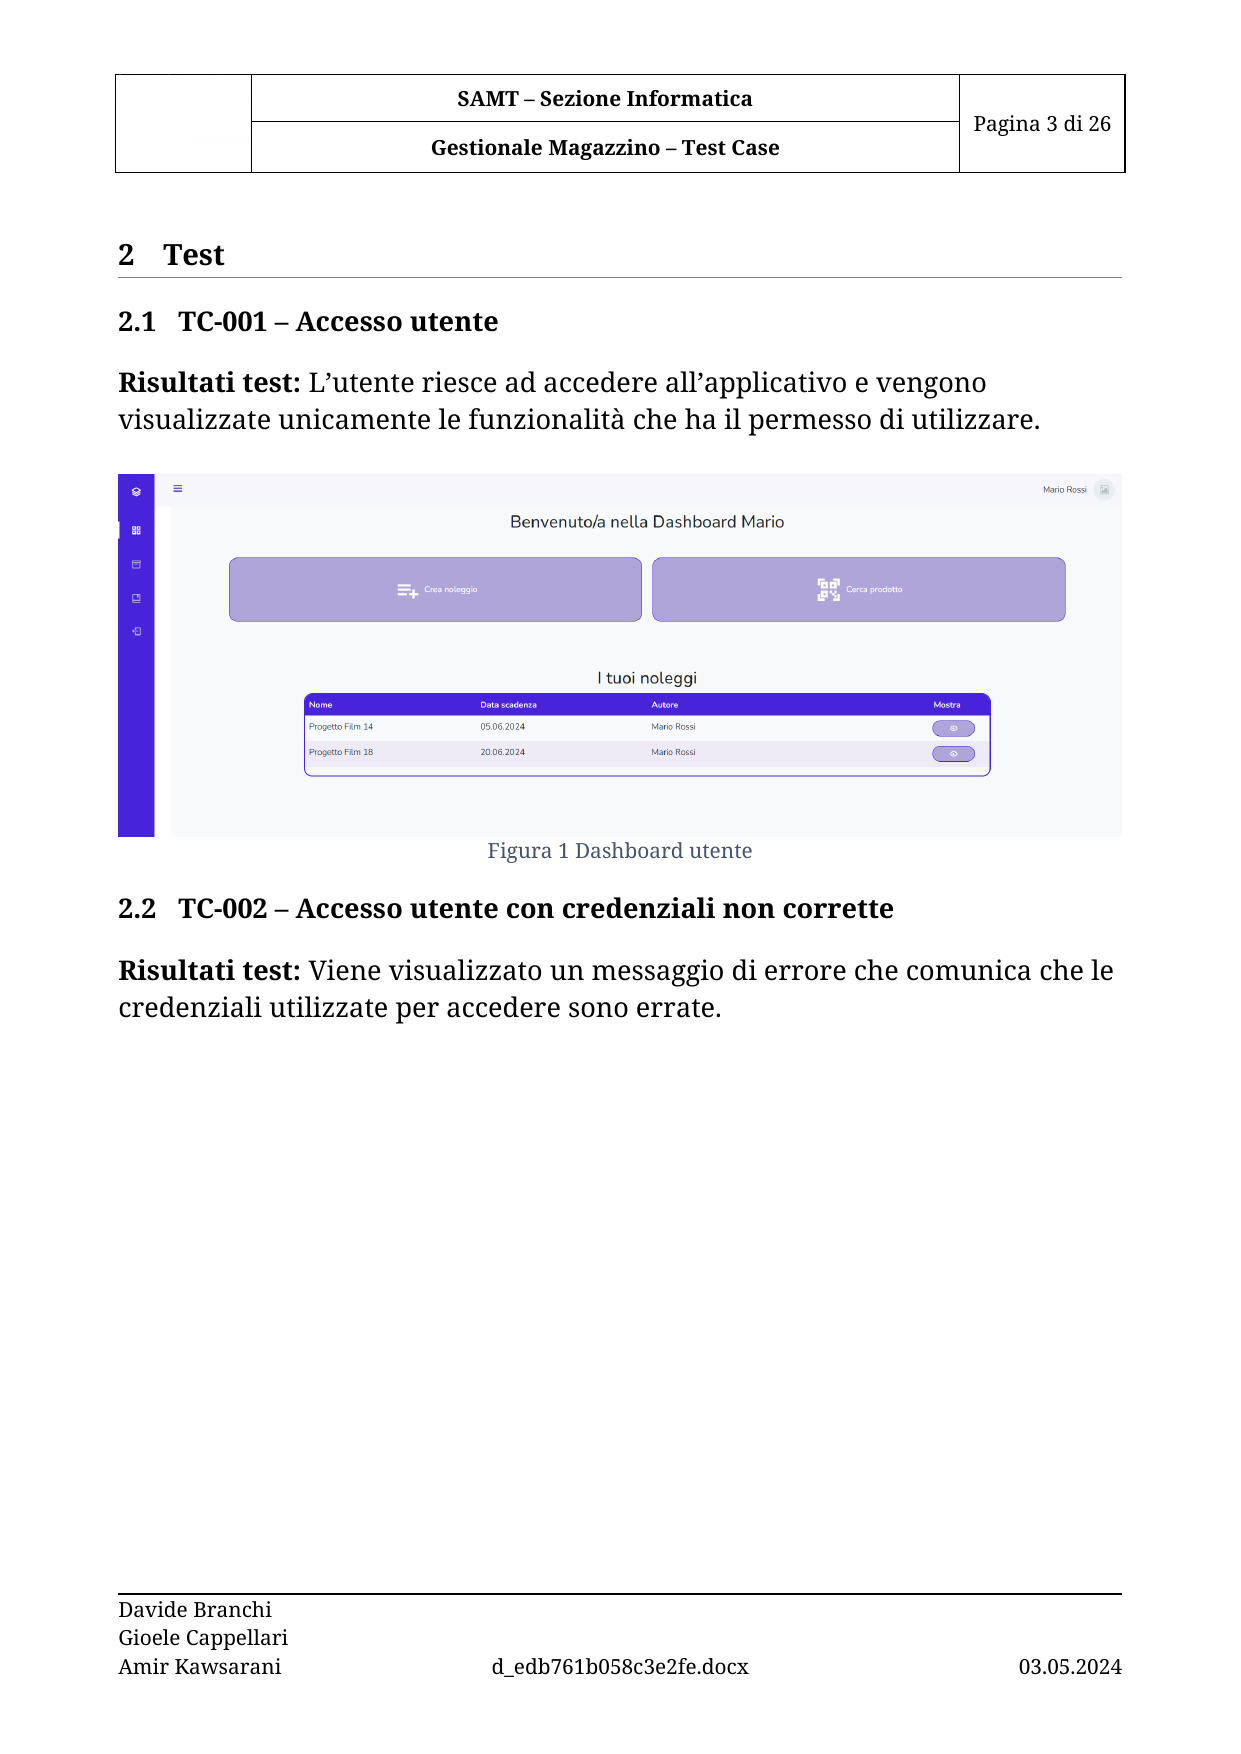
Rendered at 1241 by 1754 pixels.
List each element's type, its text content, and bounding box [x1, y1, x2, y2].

subtitle Test [118, 235, 1122, 277]
picture [118, 474, 1123, 837]
subtitle TC-002 – Accesso utente con credenziali non corrette [118, 889, 1122, 926]
picture [115, 74, 251, 172]
text Figura 1 Dashboard utente [118, 837, 1122, 864]
text Risultati test: Viene visualizzato un messaggio di errore che comunica che le credenziali utilizzate per accedere sono errate. [118, 951, 1122, 1025]
text Risultati test: L’utente riesce ad accedere all’applicativo e vengono visualizzate unicamente le funzionalità che ha il permesso di utilizzare. [118, 364, 1122, 438]
subtitle TC-001 – Accesso utente [118, 302, 1122, 339]
